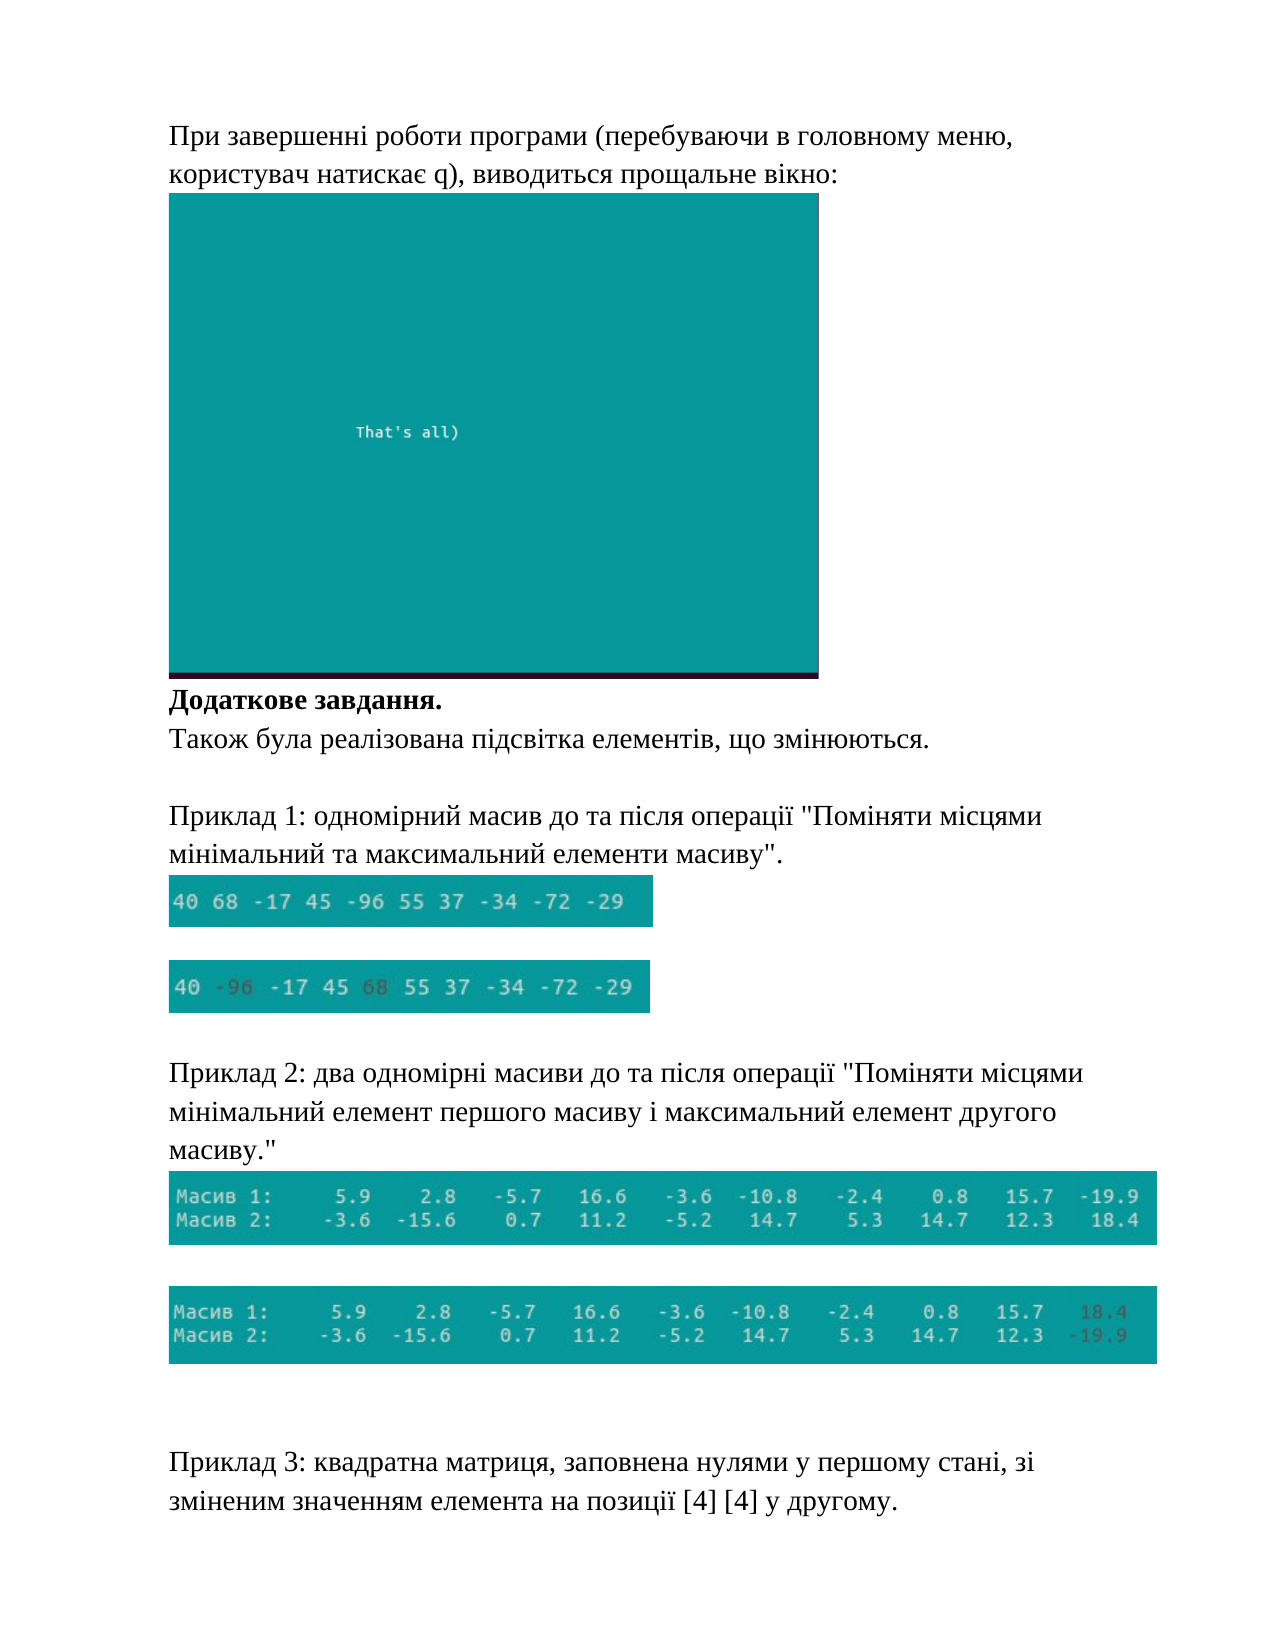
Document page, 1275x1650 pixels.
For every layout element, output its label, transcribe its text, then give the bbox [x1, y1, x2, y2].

picture [168, 1171, 1157, 1245]
picture [168, 960, 650, 1013]
picture [168, 875, 654, 927]
text Приклад 3: квадратна матриця, заповнена нулями у першому стані, зі зміненим значенням елемента на позиції [4] [4] у другому. [169, 1444, 1157, 1516]
text Також була реалізована підсвітка елементів, що змінюються. [169, 721, 1157, 754]
text Приклад 2: два одномірні масиви до та після операції "Поміняти місцями мінімальний елемент першого масиву і максимальний елемент другого масиву." [169, 1055, 1157, 1166]
text Додаткове завдання. [169, 682, 1157, 716]
picture [168, 193, 819, 679]
picture [168, 1286, 1157, 1364]
text Приклад 1: одномірний масив до та після операції "Поміняти місцями мінімальний та максимальний елементи масиву". [169, 798, 1157, 870]
